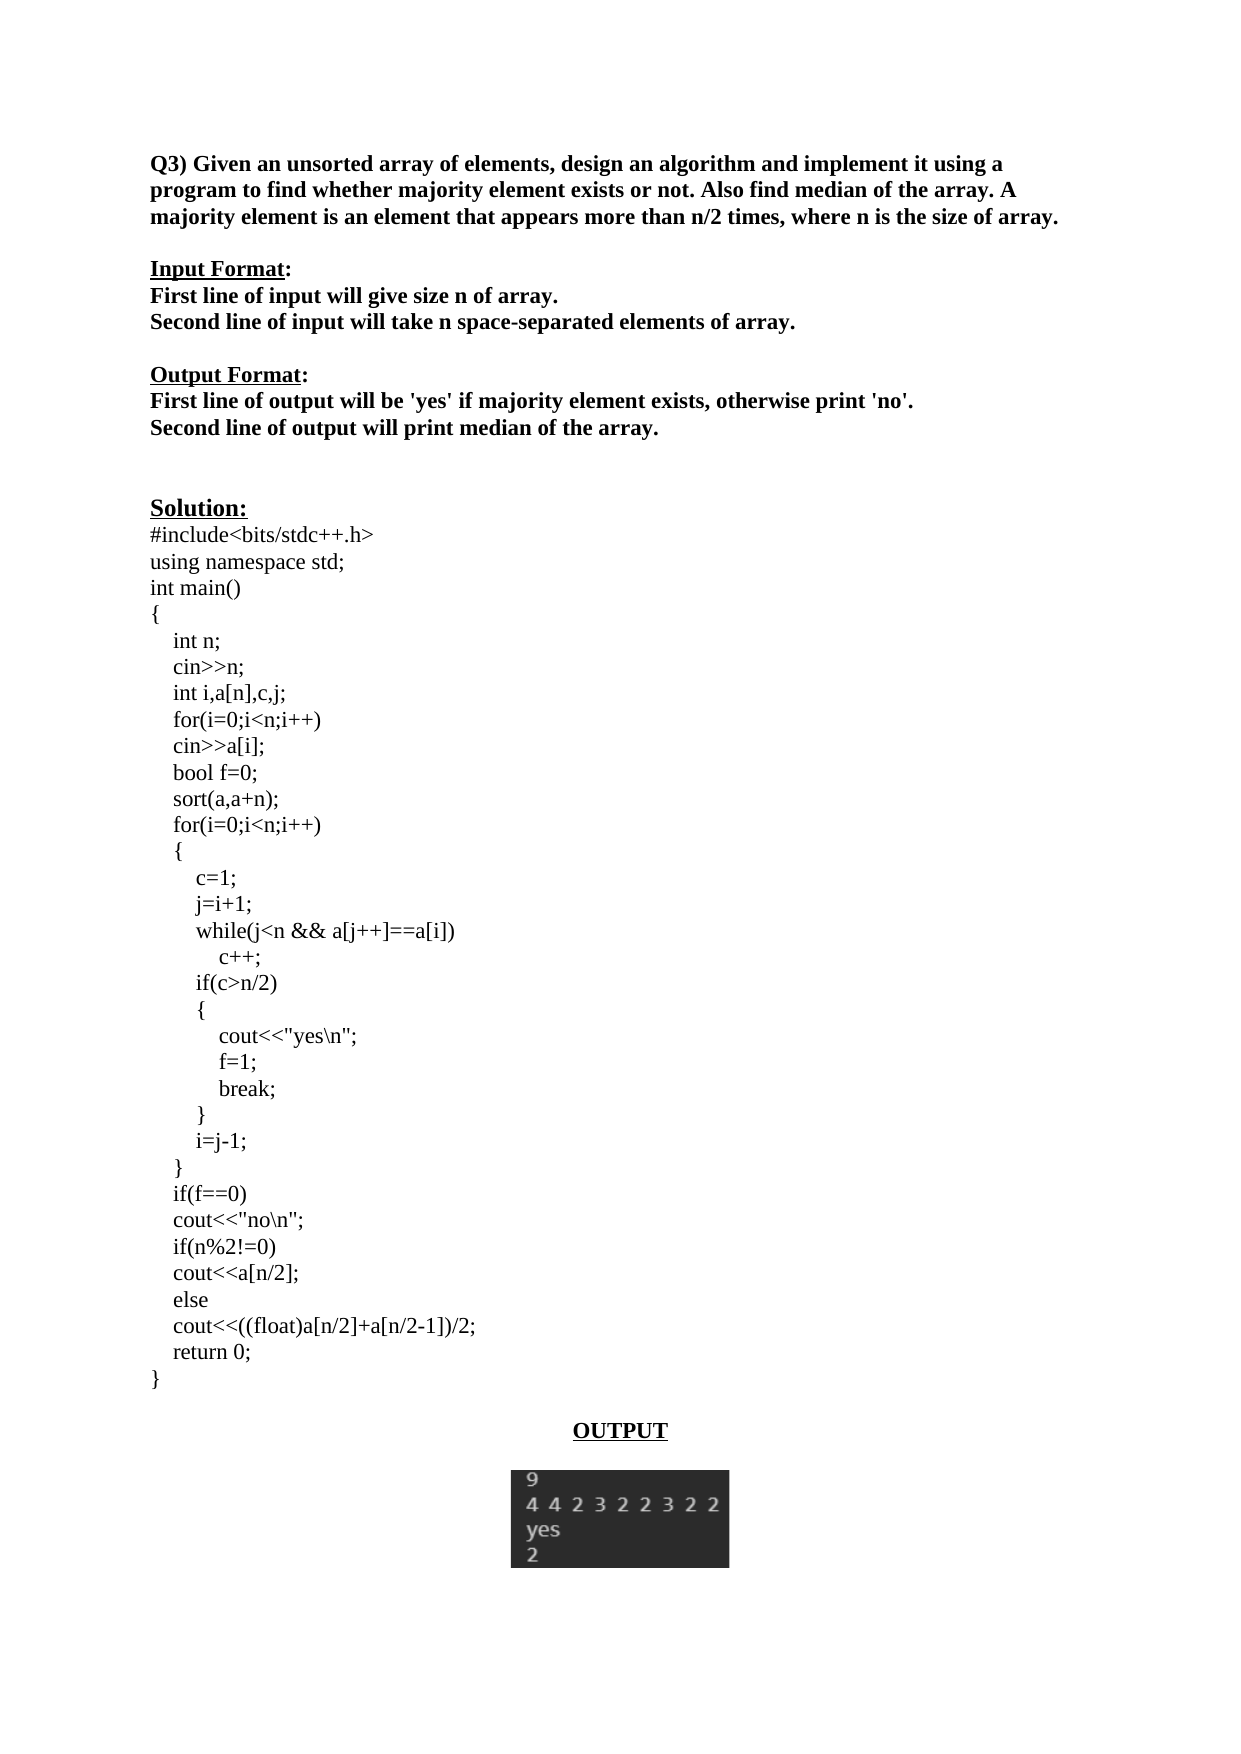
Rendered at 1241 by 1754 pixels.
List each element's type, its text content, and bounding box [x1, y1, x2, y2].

text { [150, 600, 1090, 627]
text cout<<"no\n"; [150, 1207, 1090, 1233]
text break; [150, 1075, 1090, 1101]
text using namespace std; [150, 548, 1090, 574]
text { [150, 996, 1090, 1022]
text while(j<n && a[j++]==a[i]) [150, 917, 1090, 943]
text if(c>n/2) [150, 969, 1090, 996]
text int i,a[n],c,j; [150, 679, 1090, 706]
text Second line of input will take n space-separated elements of array. [150, 308, 1090, 334]
text Output Format: [150, 361, 1090, 387]
text } [150, 1365, 1090, 1391]
text cout<<"yes\n"; [150, 1022, 1090, 1048]
text { [150, 838, 1090, 864]
text Q3) Given an unsorted array of elements, design an algorithm and implement it using a program to find whether majority element exists or not. Also find median of the array. A majority element is an element that appears more than n/2 times, where n is the size of array. [150, 150, 1090, 229]
text sort(a,a+n); [150, 785, 1090, 811]
text c++; [150, 943, 1090, 969]
text } [150, 1154, 1090, 1180]
text } [150, 1101, 1090, 1127]
text Second line of output will print median of the array. [150, 413, 1090, 440]
text j=i+1; [150, 890, 1090, 917]
text return 0; [150, 1338, 1090, 1365]
text cin>>a[i]; [150, 732, 1090, 758]
text for(i=0;i<n;i++) [150, 811, 1090, 838]
text First line of output will be 'yes' if majority element exists, otherwise print 'no'. [150, 387, 1090, 413]
text #include<bits/stdc++.h> [150, 521, 1090, 548]
text for(i=0;i<n;i++) [150, 706, 1090, 732]
text First line of input will give size n of array. [150, 282, 1090, 308]
text Solution: [150, 493, 1090, 521]
text cout<<((float)a[n/2]+a[n/2-1])/2; [150, 1312, 1090, 1338]
text if(f==0) [150, 1180, 1090, 1207]
text i=j-1; [150, 1127, 1090, 1154]
text cin>>n; [150, 653, 1090, 679]
text int n; [150, 627, 1090, 653]
text c=1; [150, 864, 1090, 890]
text cout<<a[n/2]; [150, 1259, 1090, 1286]
picture [510, 1470, 730, 1568]
text f=1; [150, 1048, 1090, 1075]
text OUTPUT [150, 1417, 1090, 1444]
text Input Format: [150, 255, 1090, 282]
text bool f=0; [150, 758, 1090, 785]
text int main() [150, 574, 1090, 600]
text else [150, 1286, 1090, 1312]
text if(n%2!=0) [150, 1233, 1090, 1259]
